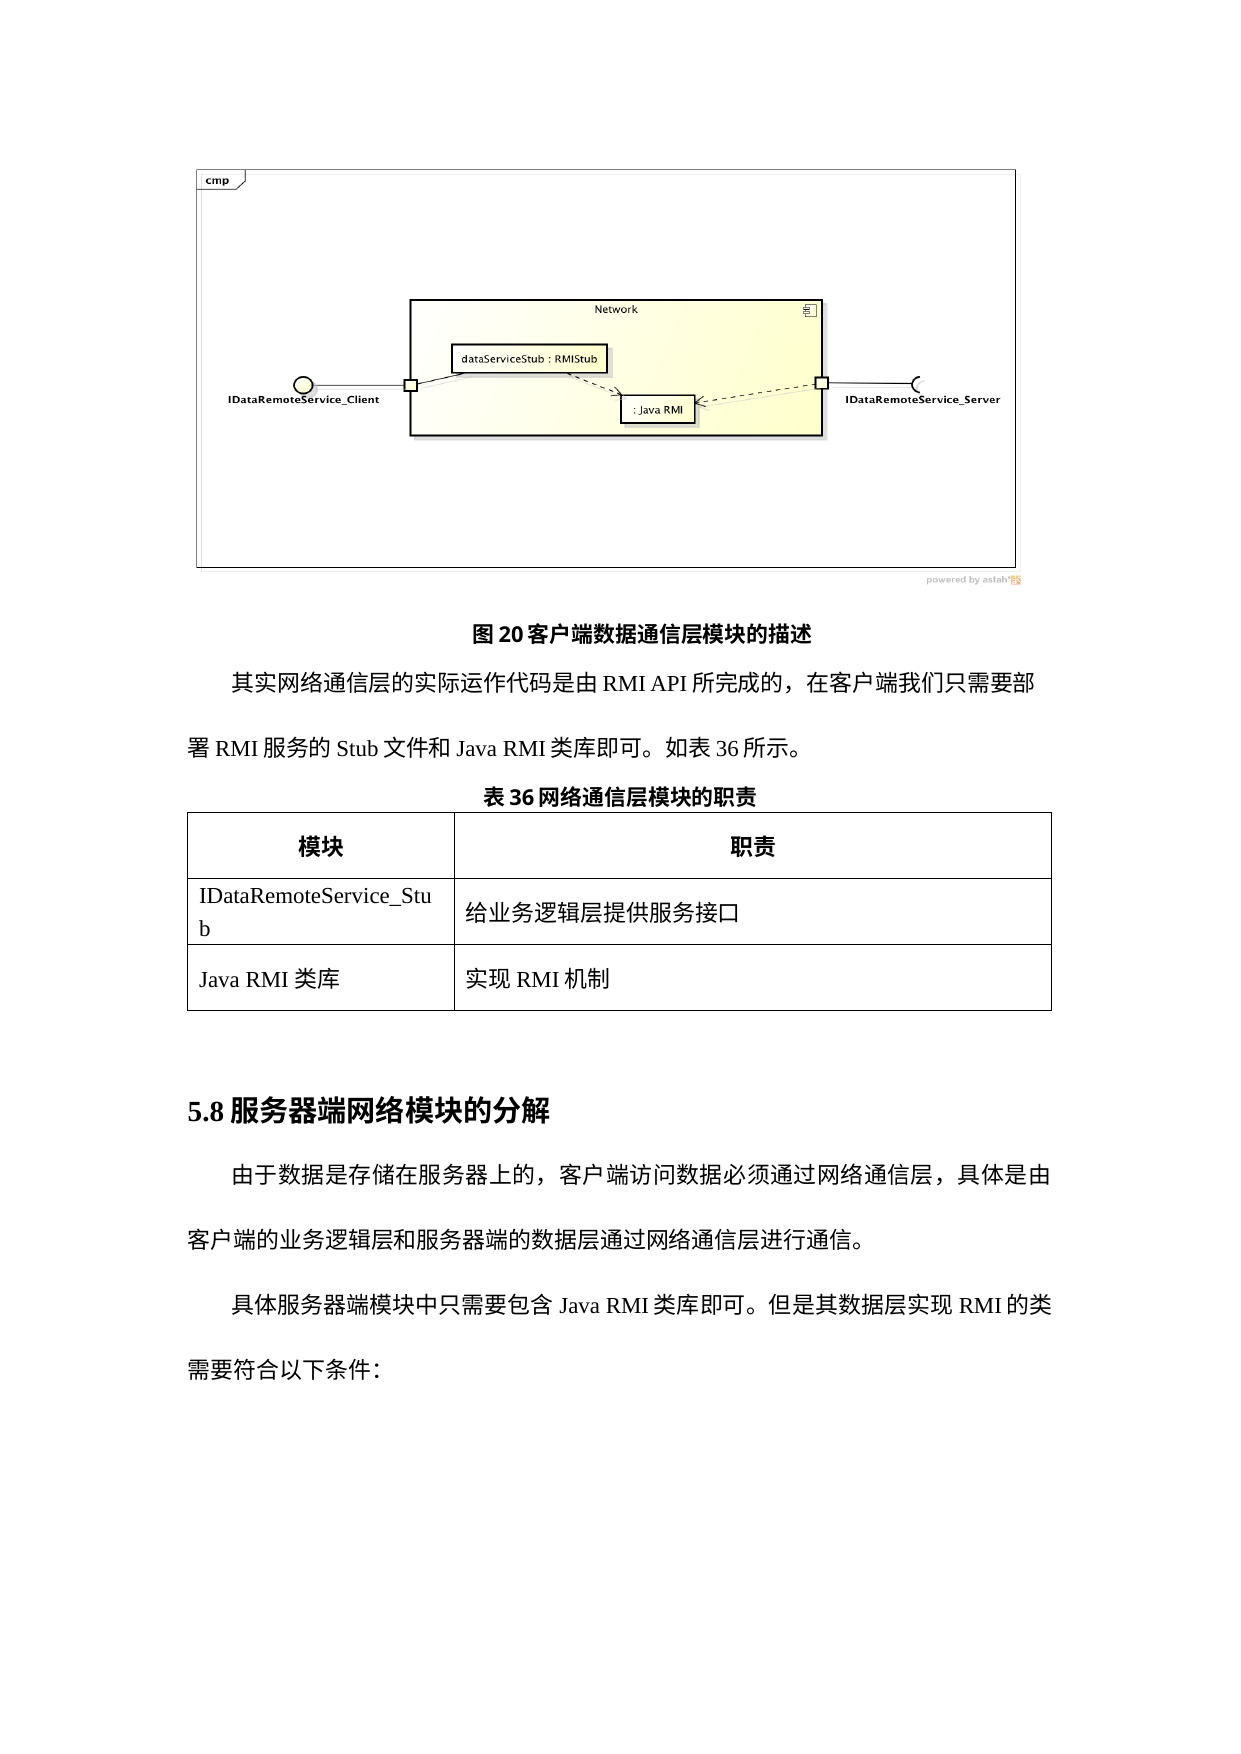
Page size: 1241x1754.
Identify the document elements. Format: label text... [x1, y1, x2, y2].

table_cell IDataRemoteService_Stub [188, 879, 454, 944]
text 5.8服务器端网络模块的分解 [187, 1076, 1053, 1141]
table_cell 给业务逻辑层提供服务接口 [455, 879, 1051, 944]
text 其实网络通信层的实际运作代码是由RMI API所完成的，在客户端我们只需要部署RMI服务的Stub文件和Java RMI类库即可。如表36所示。 [187, 649, 1053, 779]
table_header 职责 [455, 813, 1051, 878]
text 具体服务器端模块中只需要包含Java RMI类库即可。但是其数据层实现RMI的类需要符合以下条件： [187, 1271, 1053, 1401]
text 表36网络通信层模块的职责 [187, 779, 1053, 812]
table_cell Java RMI 类库 [188, 945, 454, 1010]
table_cell 实现RMI机制 [455, 945, 1051, 1010]
text 由于数据是存储在服务器上的，客户端访问数据必须通过网络通信层，具体是由客户端的业务逻辑层和服务器端的数据层通过网络通信层进行通信。 [187, 1141, 1053, 1271]
text 图20客户端数据通信层模块的描述 [187, 617, 1053, 649]
table_header 模块 [188, 813, 454, 878]
picture [187, 161, 1024, 587]
